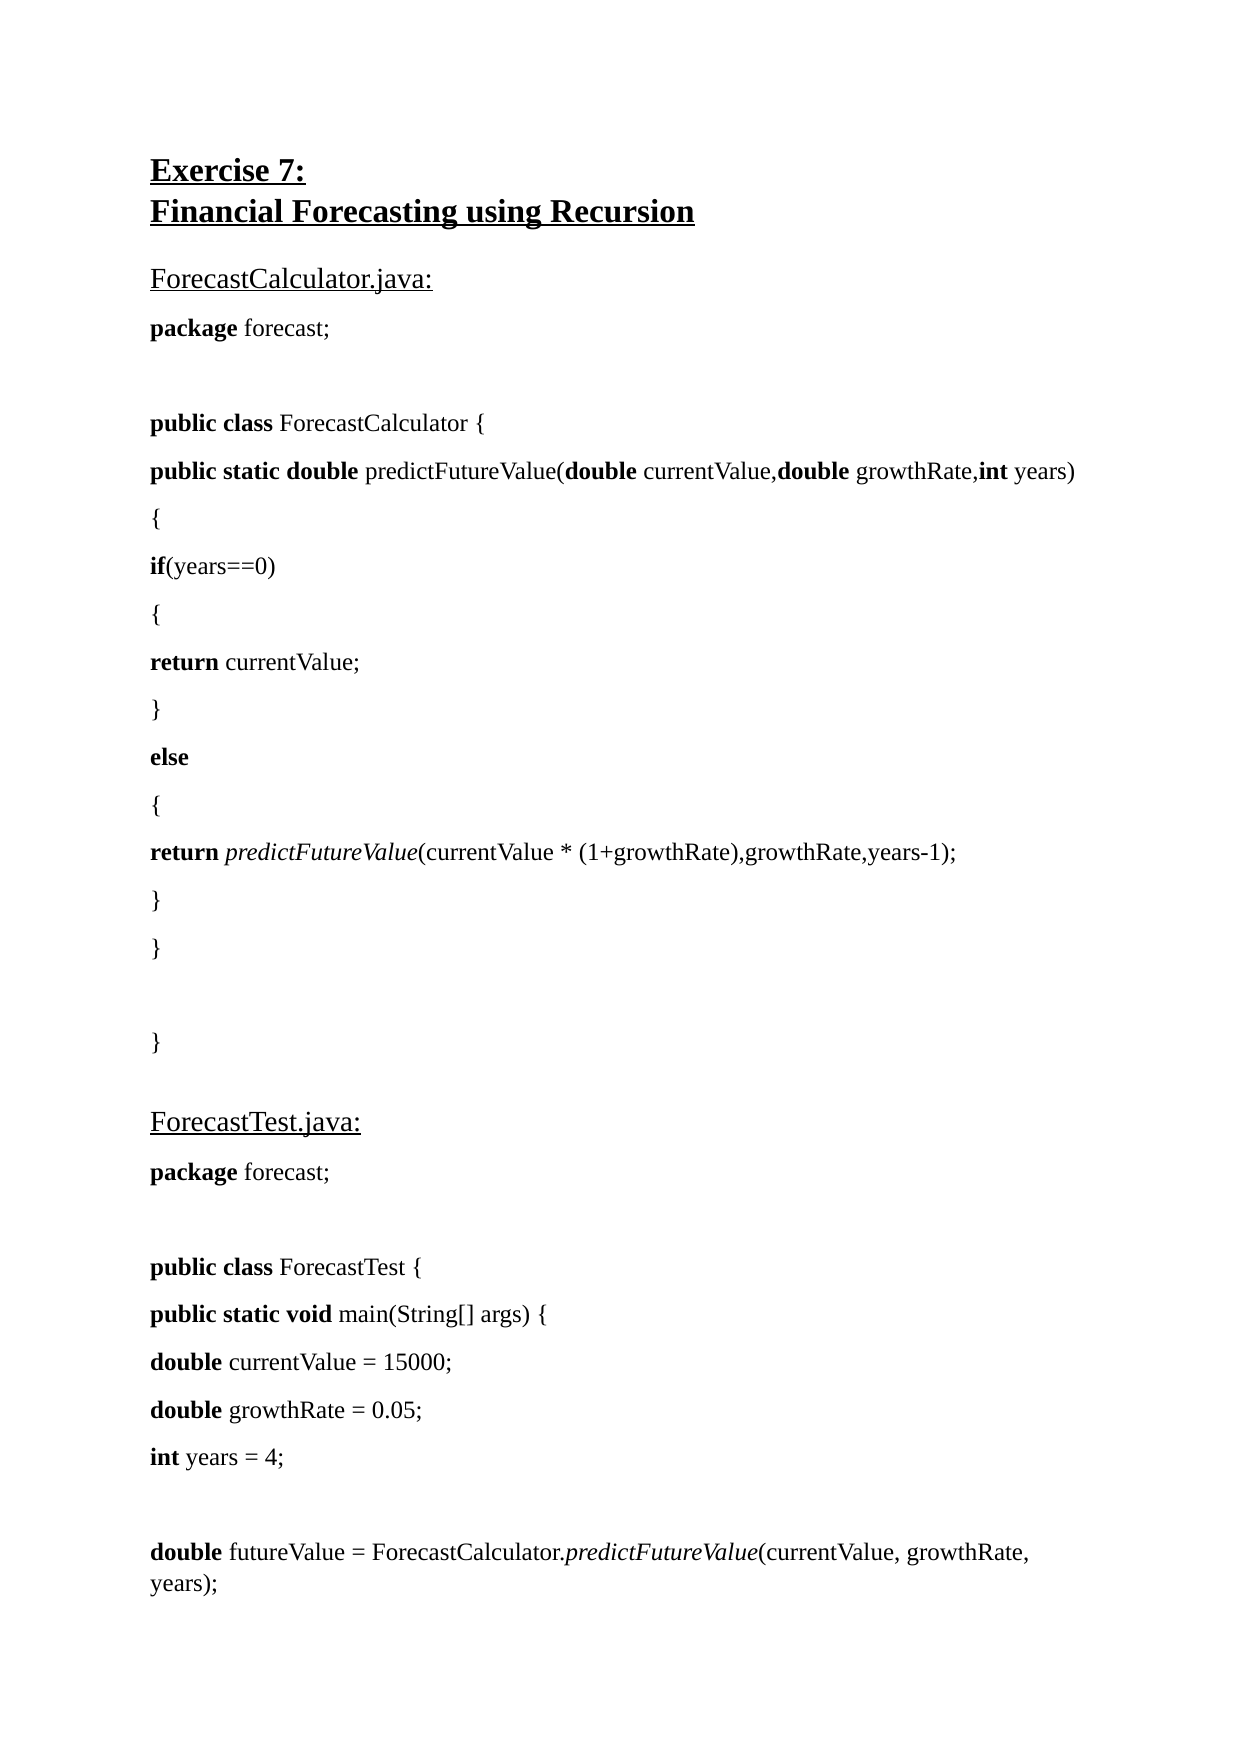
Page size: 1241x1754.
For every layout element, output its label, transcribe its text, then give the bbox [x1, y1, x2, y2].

text double currentValue = 15000; [150, 1347, 1090, 1376]
text { [150, 790, 1090, 818]
text public static void main(String[] args) { [150, 1299, 1090, 1328]
text package forecast; [150, 1157, 1090, 1186]
text if(years==0) [150, 551, 1090, 580]
text Exercise 7: Financial Forecasting using Recursion ForecastCalculator.java: [150, 150, 1090, 294]
text else [150, 742, 1090, 771]
text double futureValue = ForecastCalculator.predictFutureValue(currentValue, growthRate, years); [150, 1537, 1090, 1597]
text int years = 4; [150, 1442, 1090, 1471]
text { [150, 503, 1090, 532]
text } [150, 885, 1090, 914]
text package forecast; [150, 313, 1090, 342]
text public class ForecastTest { [150, 1252, 1090, 1280]
text ForecastTest.java: [150, 1075, 1090, 1138]
text } [150, 1027, 1090, 1056]
text public static double predictFutureValue(double currentValue,double growthRate,int years) [150, 456, 1090, 484]
text return predictFutureValue(currentValue * (1+growthRate),growthRate,years-1); [150, 837, 1090, 866]
text } [150, 694, 1090, 723]
text double growthRate = 0.05; [150, 1395, 1090, 1423]
text public class ForecastCalculator { [150, 408, 1090, 437]
text } [150, 933, 1090, 962]
text { [150, 599, 1090, 628]
text return currentValue; [150, 647, 1090, 675]
